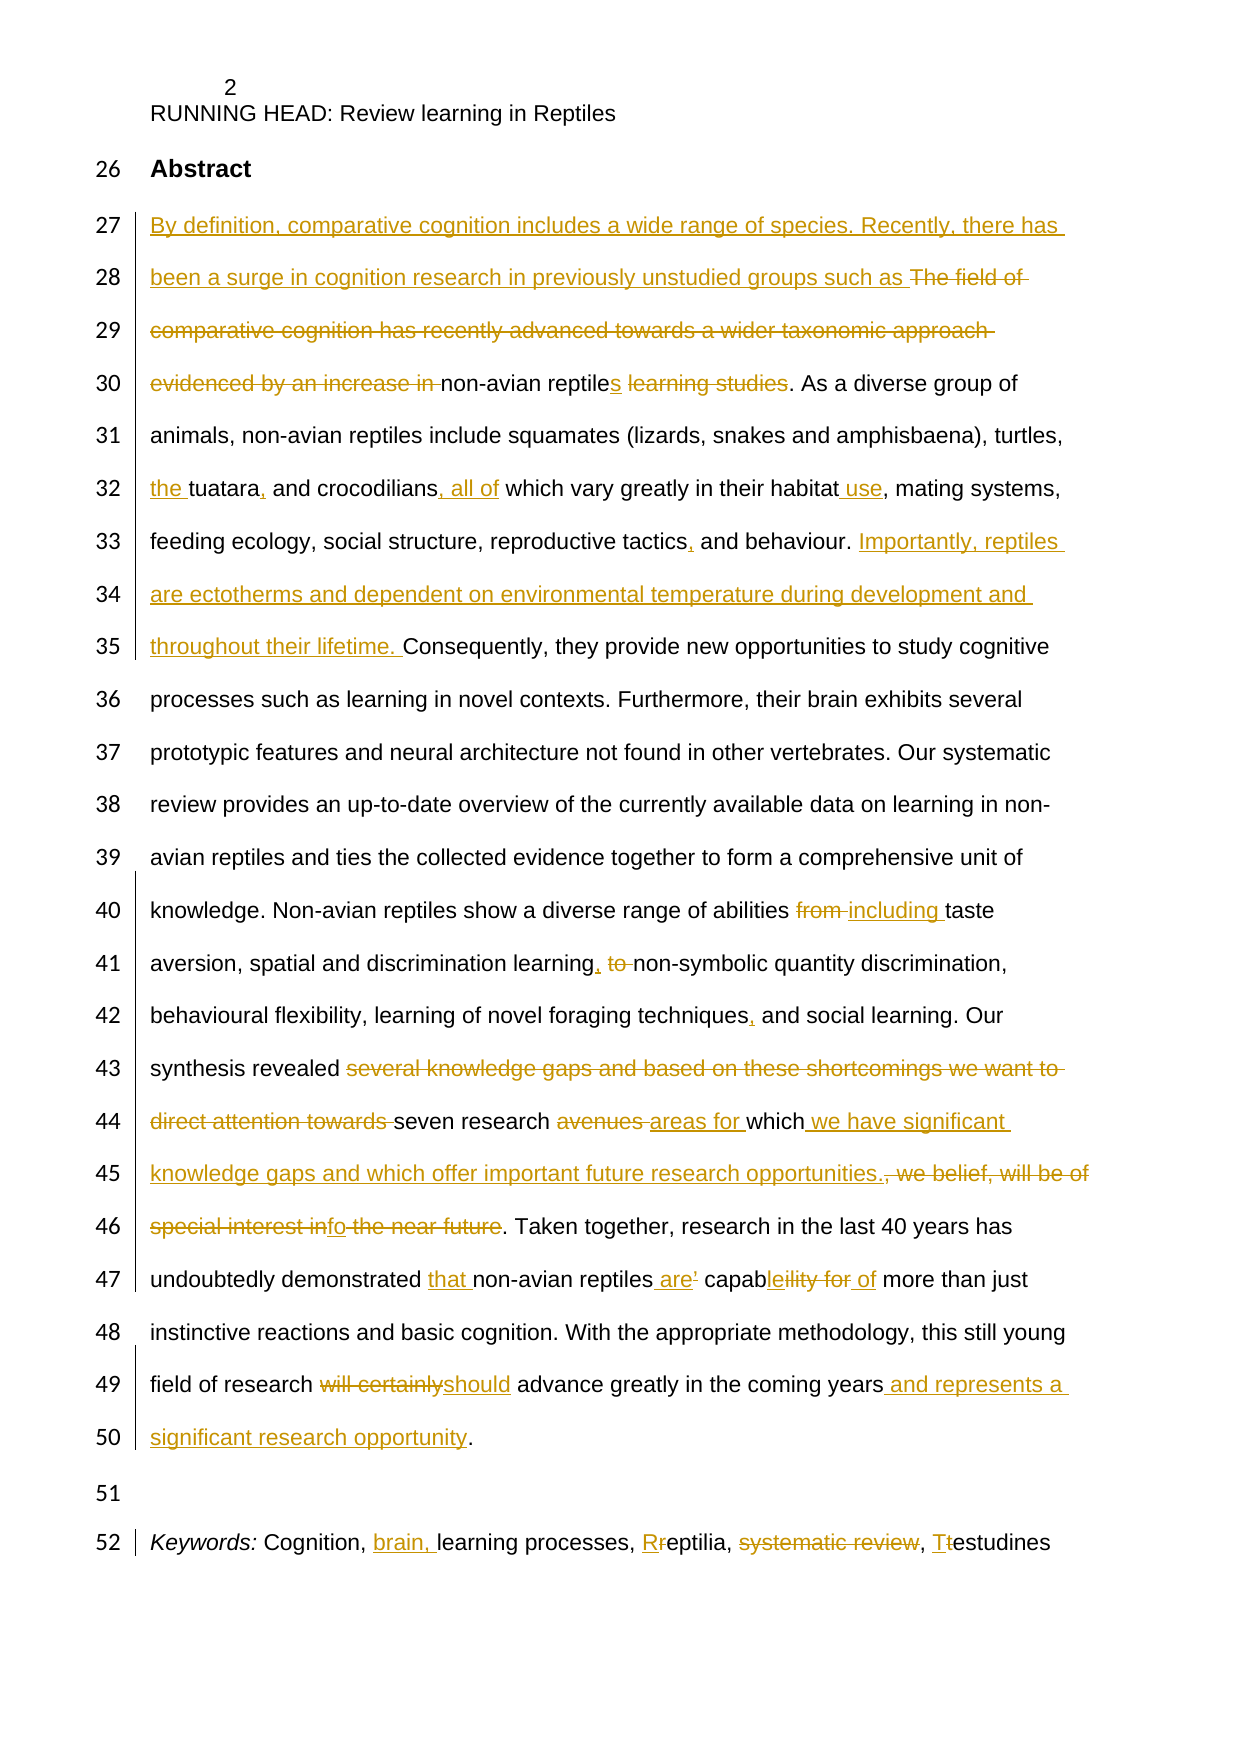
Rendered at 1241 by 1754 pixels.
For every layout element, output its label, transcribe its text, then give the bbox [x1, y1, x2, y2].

text Keywords: Cognition, learning processes, eptilia, , estudines [150, 1529, 1090, 1556]
subtitle Abstract [150, 154, 1090, 183]
text non-avian reptile . As a diverse group of animals, non-avian reptiles include squamates (lizards, snakes and amphisbaena), turtles, tuatara and crocodilians which vary greatly in their habitat, mating systems, feeding ecology, social structure, reproductive tactics and behaviour. Consequently, they provide new opportunities to study cognitive processes such as learning in novel contexts. Furthermore, their brain exhibits several prototypic features and neural architecture not found in other vertebrates. Our systematic review provides an up-to-date overview of the currently available data on learning in non-avian reptiles and ties the collected evidence together to form a comprehensive unit of knowledge. Non-avian reptiles show a diverse range of abilities taste aversion, spatial and discrimination learning non-symbolic quantity discrimination, behavioural flexibility, learning of novel foraging techniques and social learning. Our synthesis revealed seven research which. Taken together, research in the last 40 years has undoubtedly demonstrated non-avian reptiles capab more than just instinctive reactions and basic cognition. With the appropriate methodology, this still young field of research advance greatly in the coming years. [150, 212, 1090, 1450]
